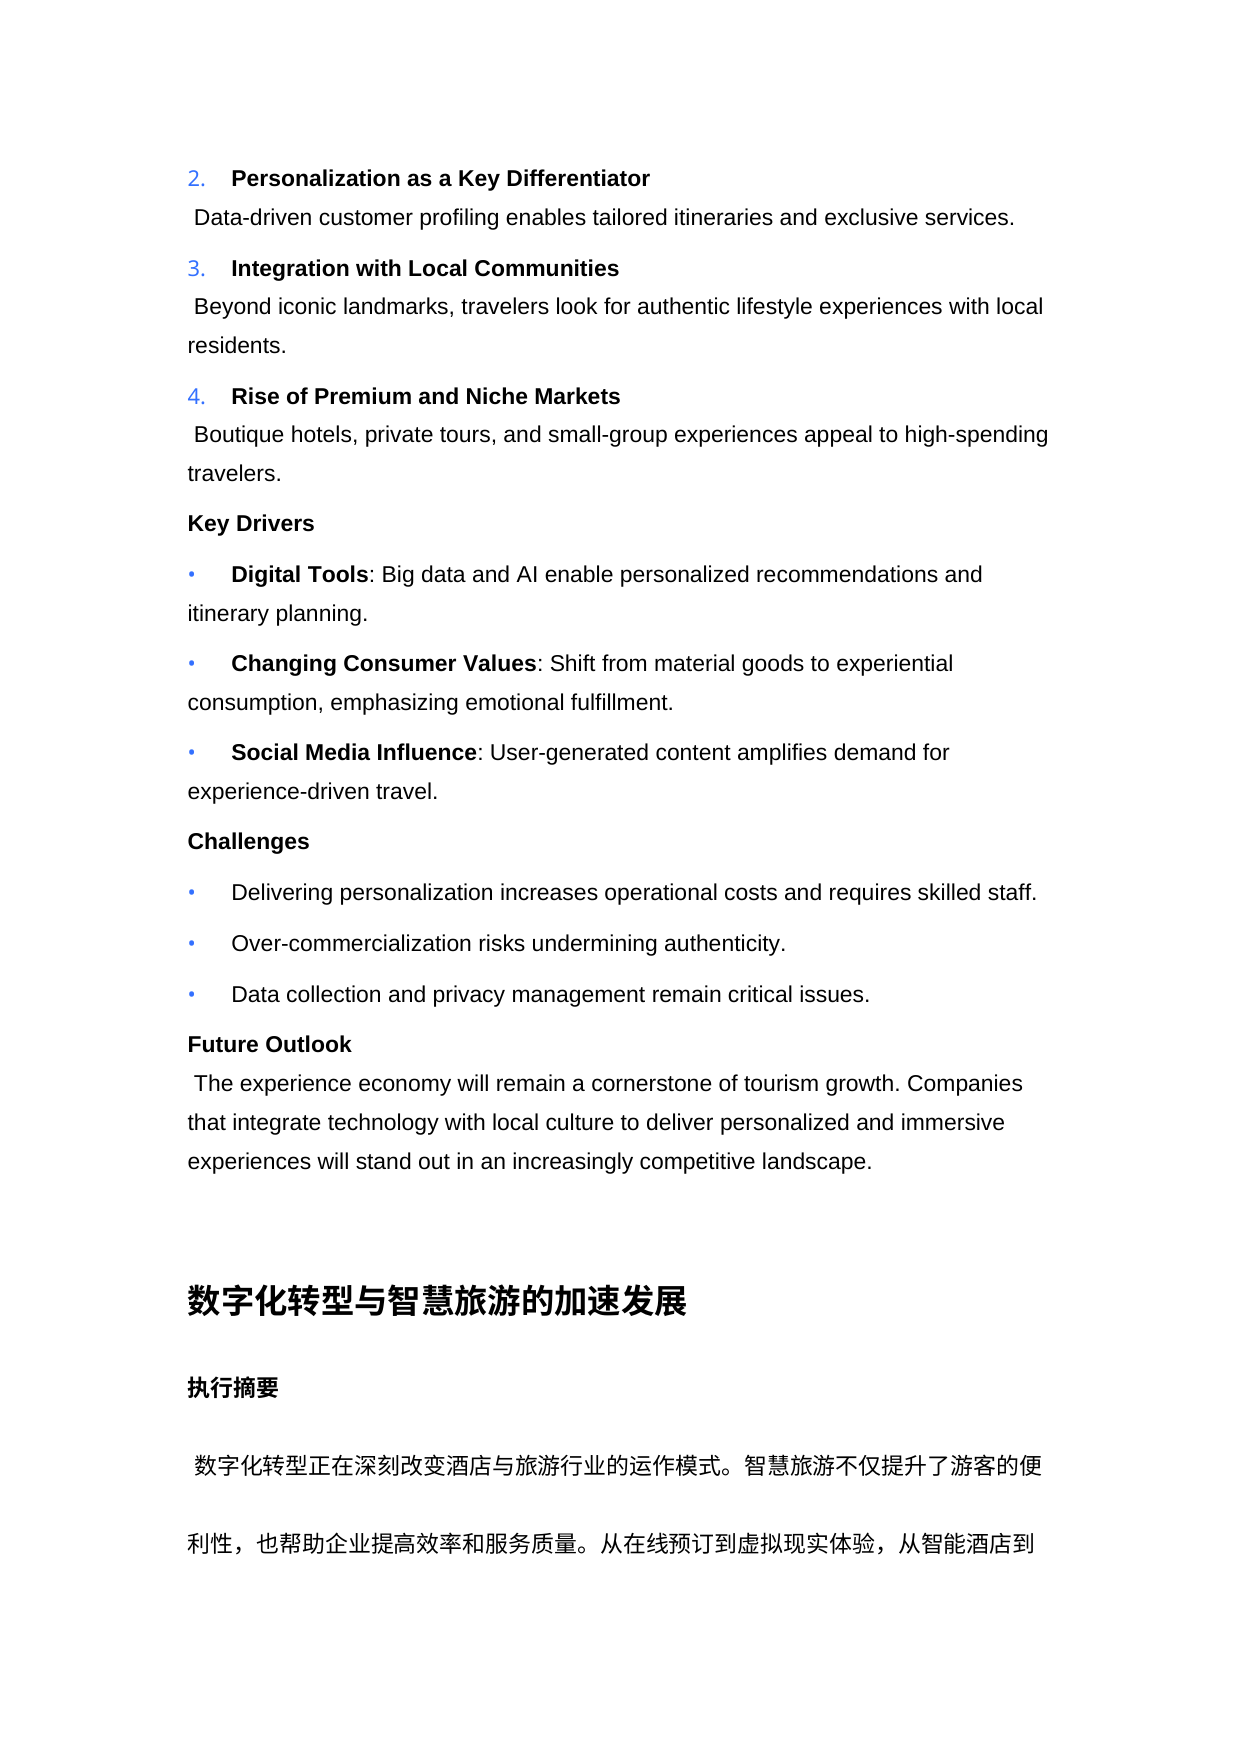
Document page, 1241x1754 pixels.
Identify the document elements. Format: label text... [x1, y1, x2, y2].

list Social Media Influence: User-generated content amplifies demand for experience-driven travel. [187, 736, 1053, 807]
text Future Outlook The experience economy will remain a cornerstone of tourism growth. Companies that integrate technology with local culture to deliver personalized and immersive experiences will stand out in an increasingly competitive landscape. [187, 1028, 1053, 1177]
list Integration with Local Communities Beyond iconic landmarks, travelers look for authentic lifestyle experiences with local residents. [187, 251, 1053, 362]
list Changing Consumer Values: Shift from material goods to experiential consumption, emphasizing emotional fulfillment. [187, 647, 1053, 718]
list Rise of Premium and Niche Markets Boutique hotels, private tours, and small-group experiences appeal to high-spending travelers. [187, 379, 1053, 490]
list Delivering personalization increases operational costs and requires skilled staff. [187, 875, 1053, 908]
list Digital Tools: Big data and AI enable personalized recommendations and itinerary planning. [187, 558, 1053, 629]
text Challenges [187, 825, 1053, 858]
list Data collection and privacy management remain critical issues. [187, 977, 1053, 1010]
text 数字化转型与智慧旅游的加速发展 [187, 1267, 1053, 1332]
list Over-commercialization risks undermining authenticity. [187, 926, 1053, 959]
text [187, 1354, 1053, 1575]
text Key Drivers [187, 507, 1053, 540]
list Personalization as a Key Differentiator Data-driven customer profiling enables tailored itineraries and exclusive services. [187, 162, 1053, 233]
